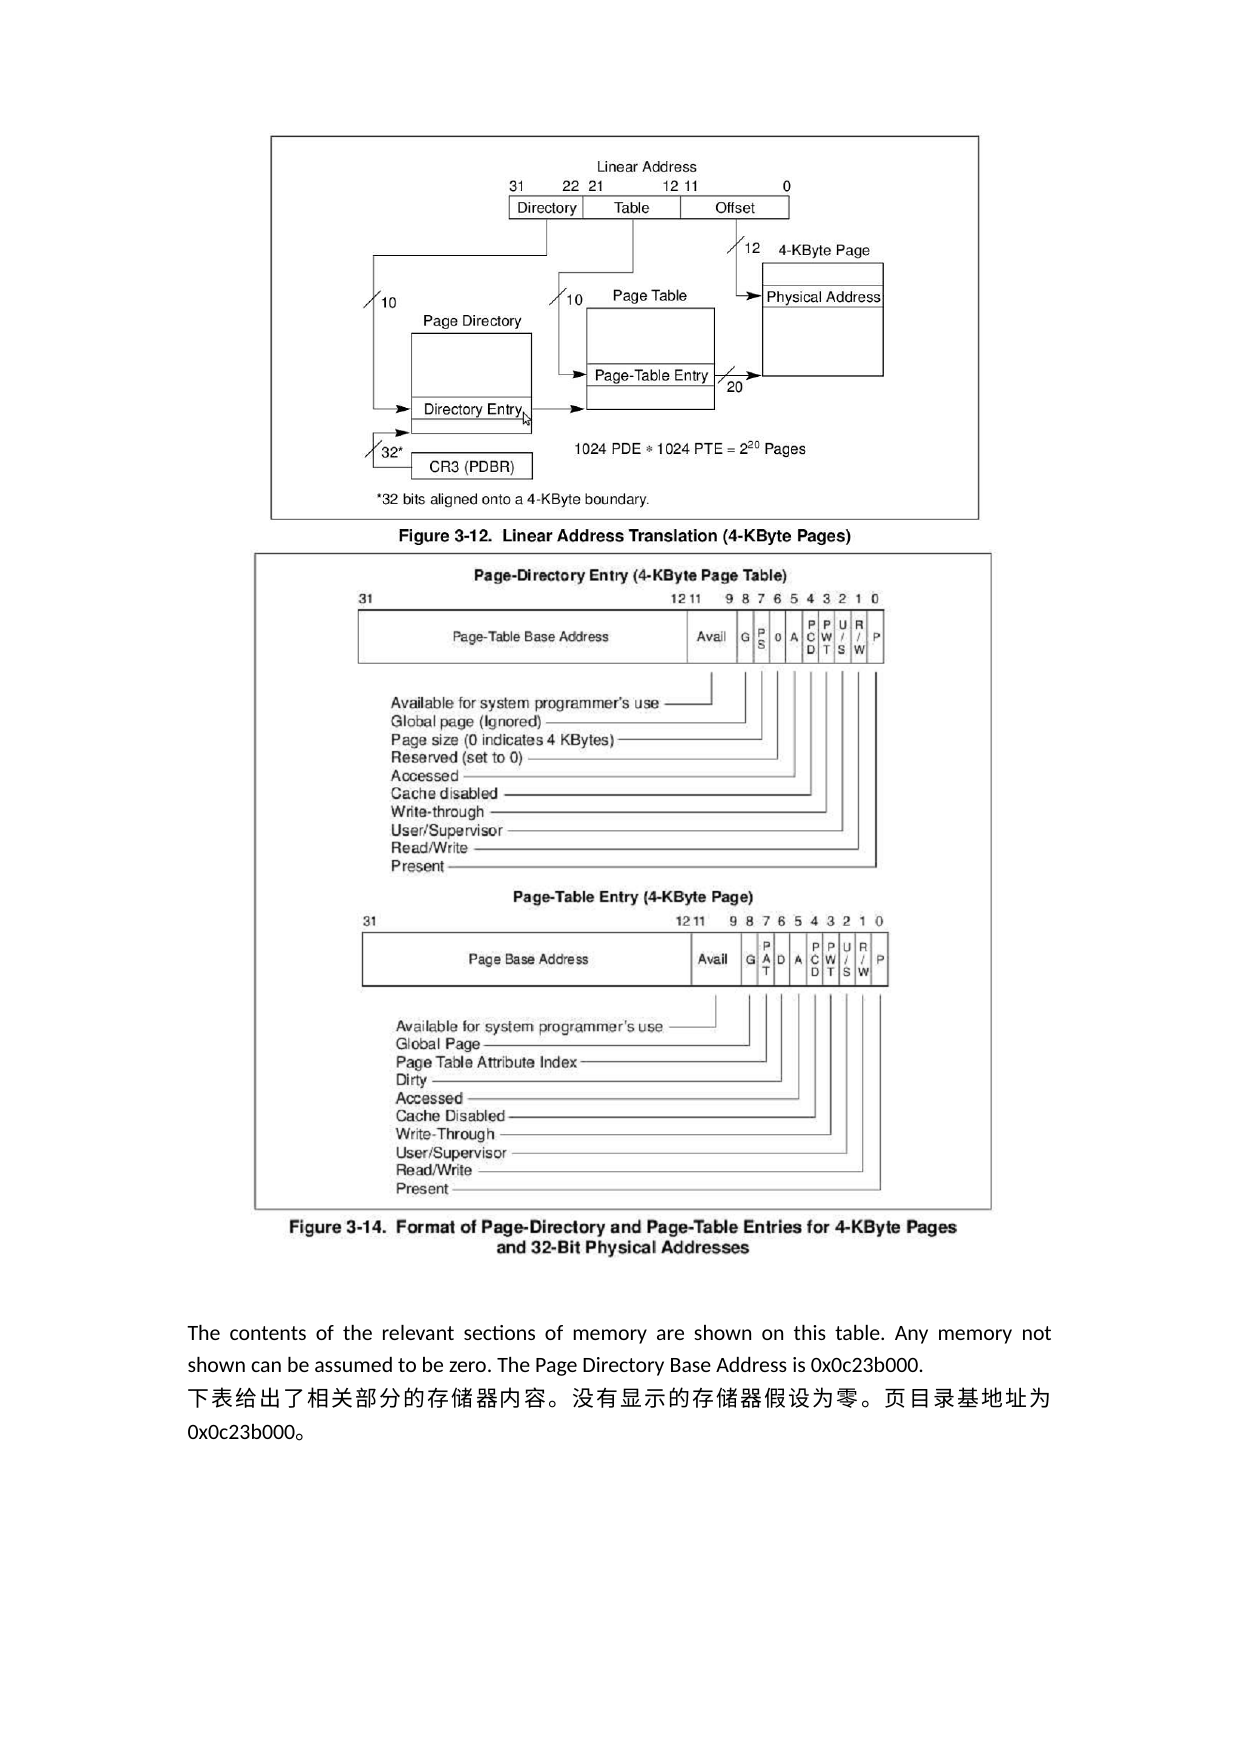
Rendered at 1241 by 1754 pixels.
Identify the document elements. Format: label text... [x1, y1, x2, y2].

picture [187, 113, 1053, 1261]
text 下表给出了相关部分的存储器内容。没有显示的存储器假设为零。页目录基地址为0x0c23b000。 [187, 1381, 1053, 1446]
text The contents of the relevant sections of memory are shown on this table. Any memory not shown can be assumed to be zero. The Page Directory Base Address is 0x0c23b000. [187, 1316, 1053, 1381]
